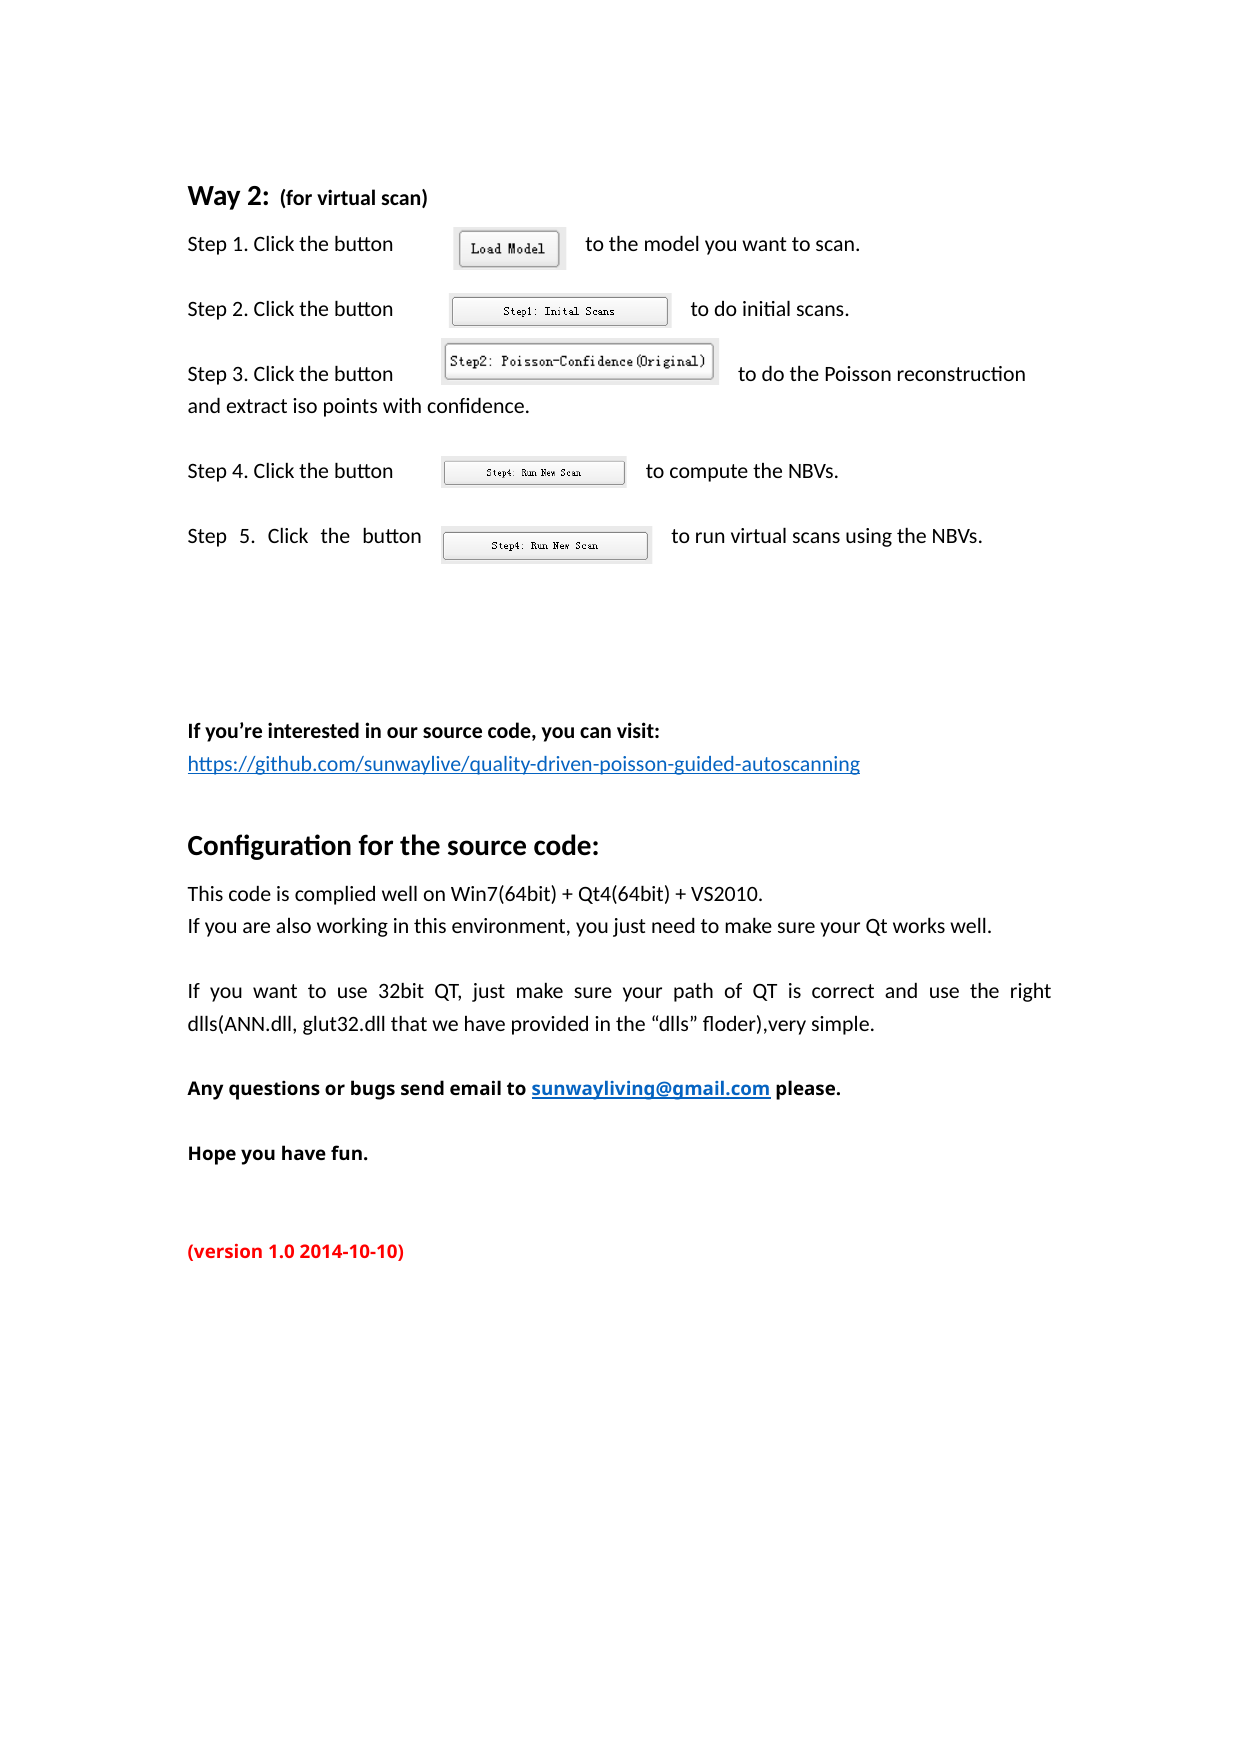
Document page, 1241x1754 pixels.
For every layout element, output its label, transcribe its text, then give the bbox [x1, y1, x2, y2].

text Any questions or bugs send email to sunwayliving@gmail.com please. [187, 1072, 1053, 1104]
text If you’re interested in our source code, you can visit: [187, 714, 1053, 747]
picture [453, 227, 567, 270]
text If you are also working in this environment, you just need to make sure your Qt works well. [187, 909, 1053, 942]
picture [448, 293, 672, 328]
text Step 4. Click the button to compute the NBVs. [187, 454, 1053, 487]
text Step 1. Click the button to the model you want to scan. [187, 227, 453, 259]
text https://github.com/sunwaylive/quality-driven-poisson-guided-autoscanning [187, 747, 1053, 779]
text Way 2: (for virtual scan) [187, 162, 1053, 227]
picture [441, 456, 627, 488]
text Step 3. Click the button to do the Poisson reconstruction and extract iso points with confidence. [187, 357, 1053, 422]
text Step 1. Click the button to the model you want to scan. [567, 227, 1053, 259]
picture [441, 526, 653, 564]
text If you want to use 32bit QT, just make sure your path of QT is correct and use the right dlls(ANN.dll, glut32.dll that we have provided in the “dlls” floder),very simple. [187, 974, 1053, 1039]
text This code is complied well on Win7(64bit) + Qt4(64bit) + VS2010. [187, 877, 1053, 909]
text (version 1.0 2014-10-10) [187, 1234, 1053, 1267]
text Hope you have fun. [187, 1137, 1053, 1169]
text Step 5. Click the button to run virtual scans using the NBVs. [187, 519, 1053, 552]
picture [441, 338, 720, 385]
text Configuration for the source code: [187, 812, 1053, 877]
